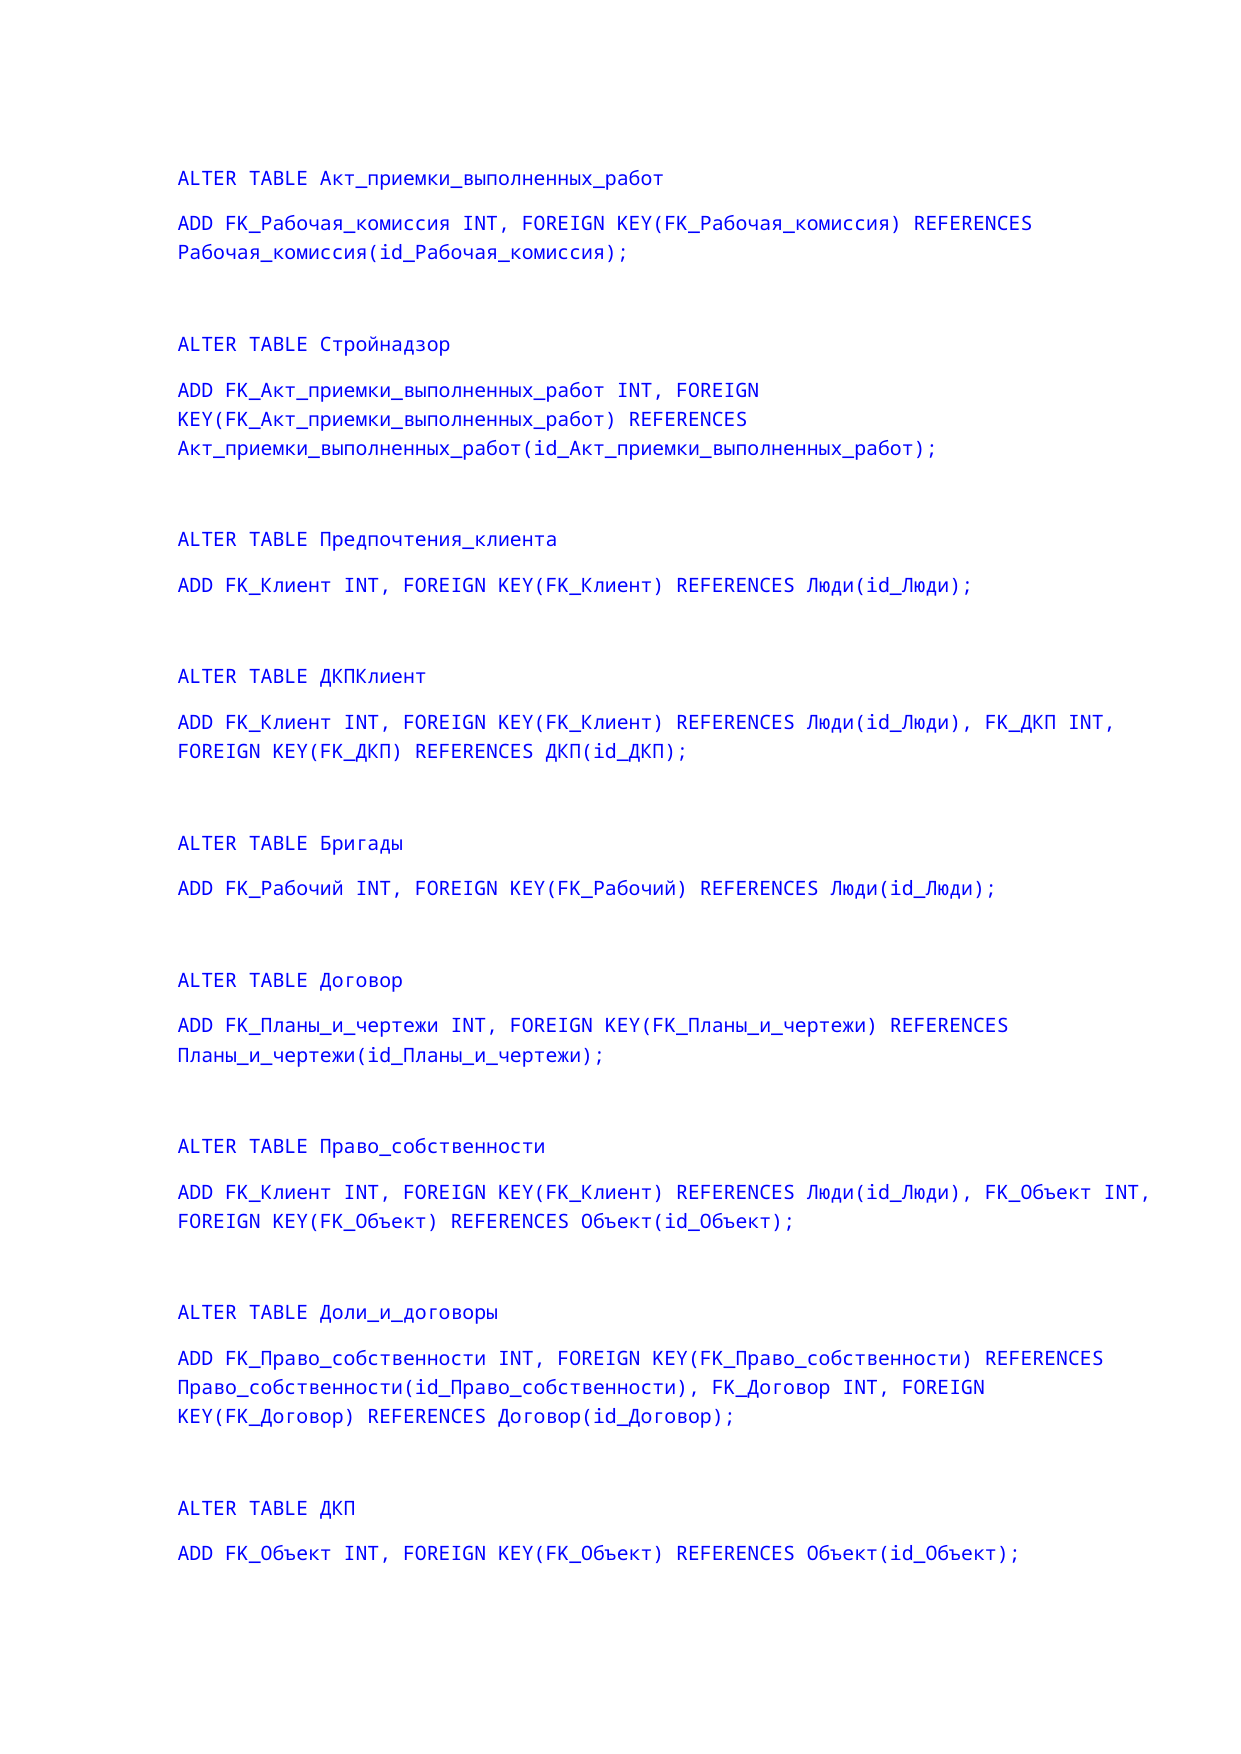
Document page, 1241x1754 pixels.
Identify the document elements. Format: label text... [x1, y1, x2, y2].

text ALTER TABLE Договор [177, 966, 1152, 993]
text ADD FK_Объект INT, FOREIGN KEY(FK_Объект) REFERENCES Объект(id_Объект); [177, 1539, 1152, 1567]
text ALTER TABLE Акт_приемки_выполненных_работ [177, 164, 1152, 191]
text ADD FK_Клиент INT, FOREIGN KEY(FK_Клиент) REFERENCES Люди(id_Люди), FK_Объект INT, FOREIGN KEY(FK_Объект) REFERENCES Объект(id_Объект); [177, 1178, 1152, 1234]
text ALTER TABLE ДКП [177, 1494, 1152, 1521]
text ADD FK_Рабочая_комиссия INT, FOREIGN KEY(FK_Рабочая_комиссия) REFERENCES Рабочая_комиссия(id_Рабочая_комиссия); [177, 209, 1152, 266]
text ADD FK_Право_собственности INT, FOREIGN KEY(FK_Право_собственности) REFERENCES Право_собственности(id_Право_собственности), FK_Договор INT, FOREIGN KEY(FK_Договор) REFERENCES Договор(id_Договор); [177, 1344, 1152, 1429]
text ADD FK_Клиент INT, FOREIGN KEY(FK_Клиент) REFERENCES Люди(id_Люди), FK_ДКП INT, FOREIGN KEY(FK_ДКП) REFERENCES ДКП(id_ДКП); [177, 708, 1152, 764]
text ALTER TABLE Право_собственности [177, 1132, 1152, 1159]
text ADD FK_Клиент INT, FOREIGN KEY(FK_Клиент) REFERENCES Люди(id_Люди); [177, 571, 1152, 598]
text ADD FK_Рабочий INT, FOREIGN KEY(FK_Рабочий) REFERENCES Люди(id_Люди); [177, 874, 1152, 902]
text ALTER TABLE Предпочтения_клиента [177, 525, 1152, 552]
text ALTER TABLE Бригады [177, 829, 1152, 856]
text ALTER TABLE Стройнадзор [177, 330, 1152, 357]
text ALTER TABLE ДКПКлиент [177, 663, 1152, 689]
text ALTER TABLE Доли_и_договоры [177, 1298, 1152, 1326]
text ADD FK_Акт_приемки_выполненных_работ INT, FOREIGN KEY(FK_Акт_приемки_выполненных_работ) REFERENCES Акт_приемки_выполненных_работ(id_Акт_приемки_выполненных_работ); [177, 376, 1152, 461]
text ADD FK_Планы_и_чертежи INT, FOREIGN KEY(FK_Планы_и_чертежи) REFERENCES Планы_и_чертежи(id_Планы_и_чертежи); [177, 1012, 1152, 1068]
